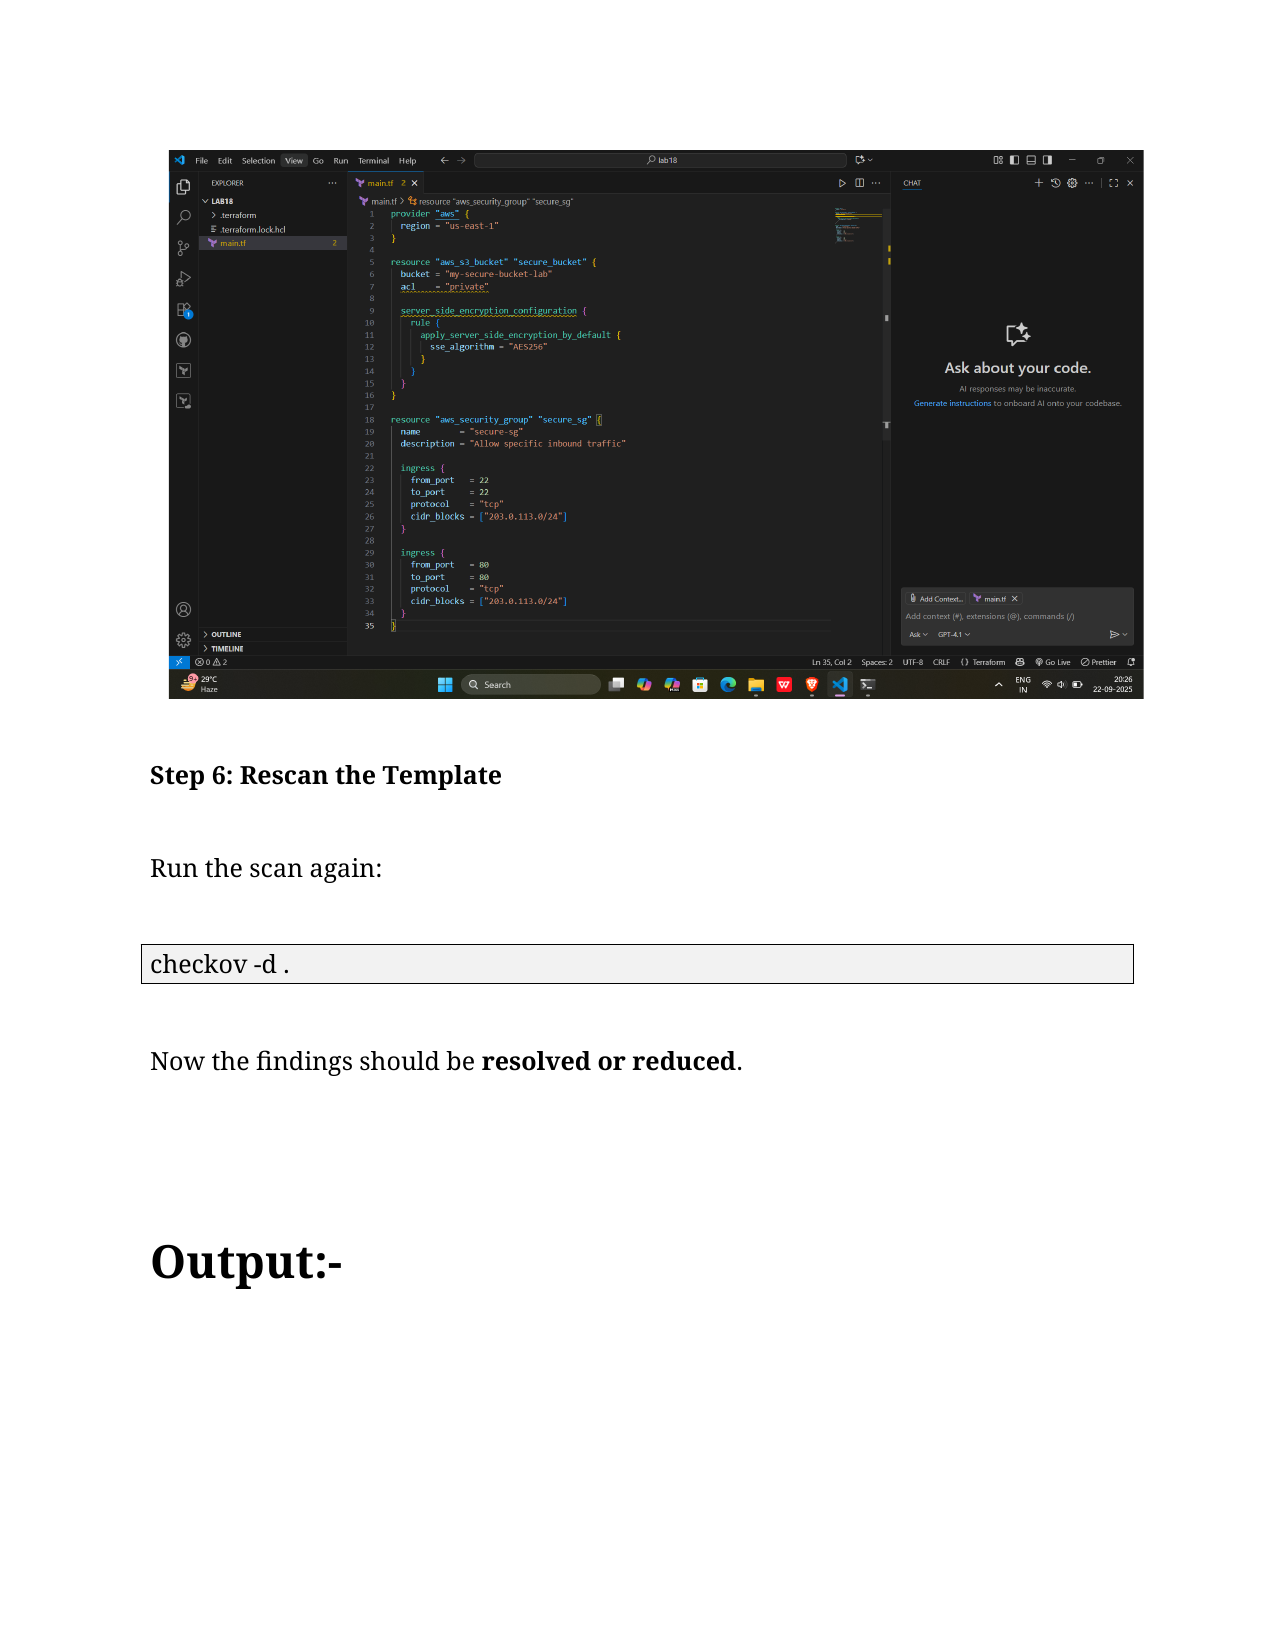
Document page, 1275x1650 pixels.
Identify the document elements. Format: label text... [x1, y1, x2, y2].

text checkov -d . [142, 945, 1133, 983]
text Run the scan again: [150, 851, 1125, 885]
text Output:- [150, 1229, 1125, 1292]
text Step 6: Rescan the Template [150, 757, 1125, 792]
text Now the findings should be resolved or reduced. [150, 1043, 1125, 1077]
